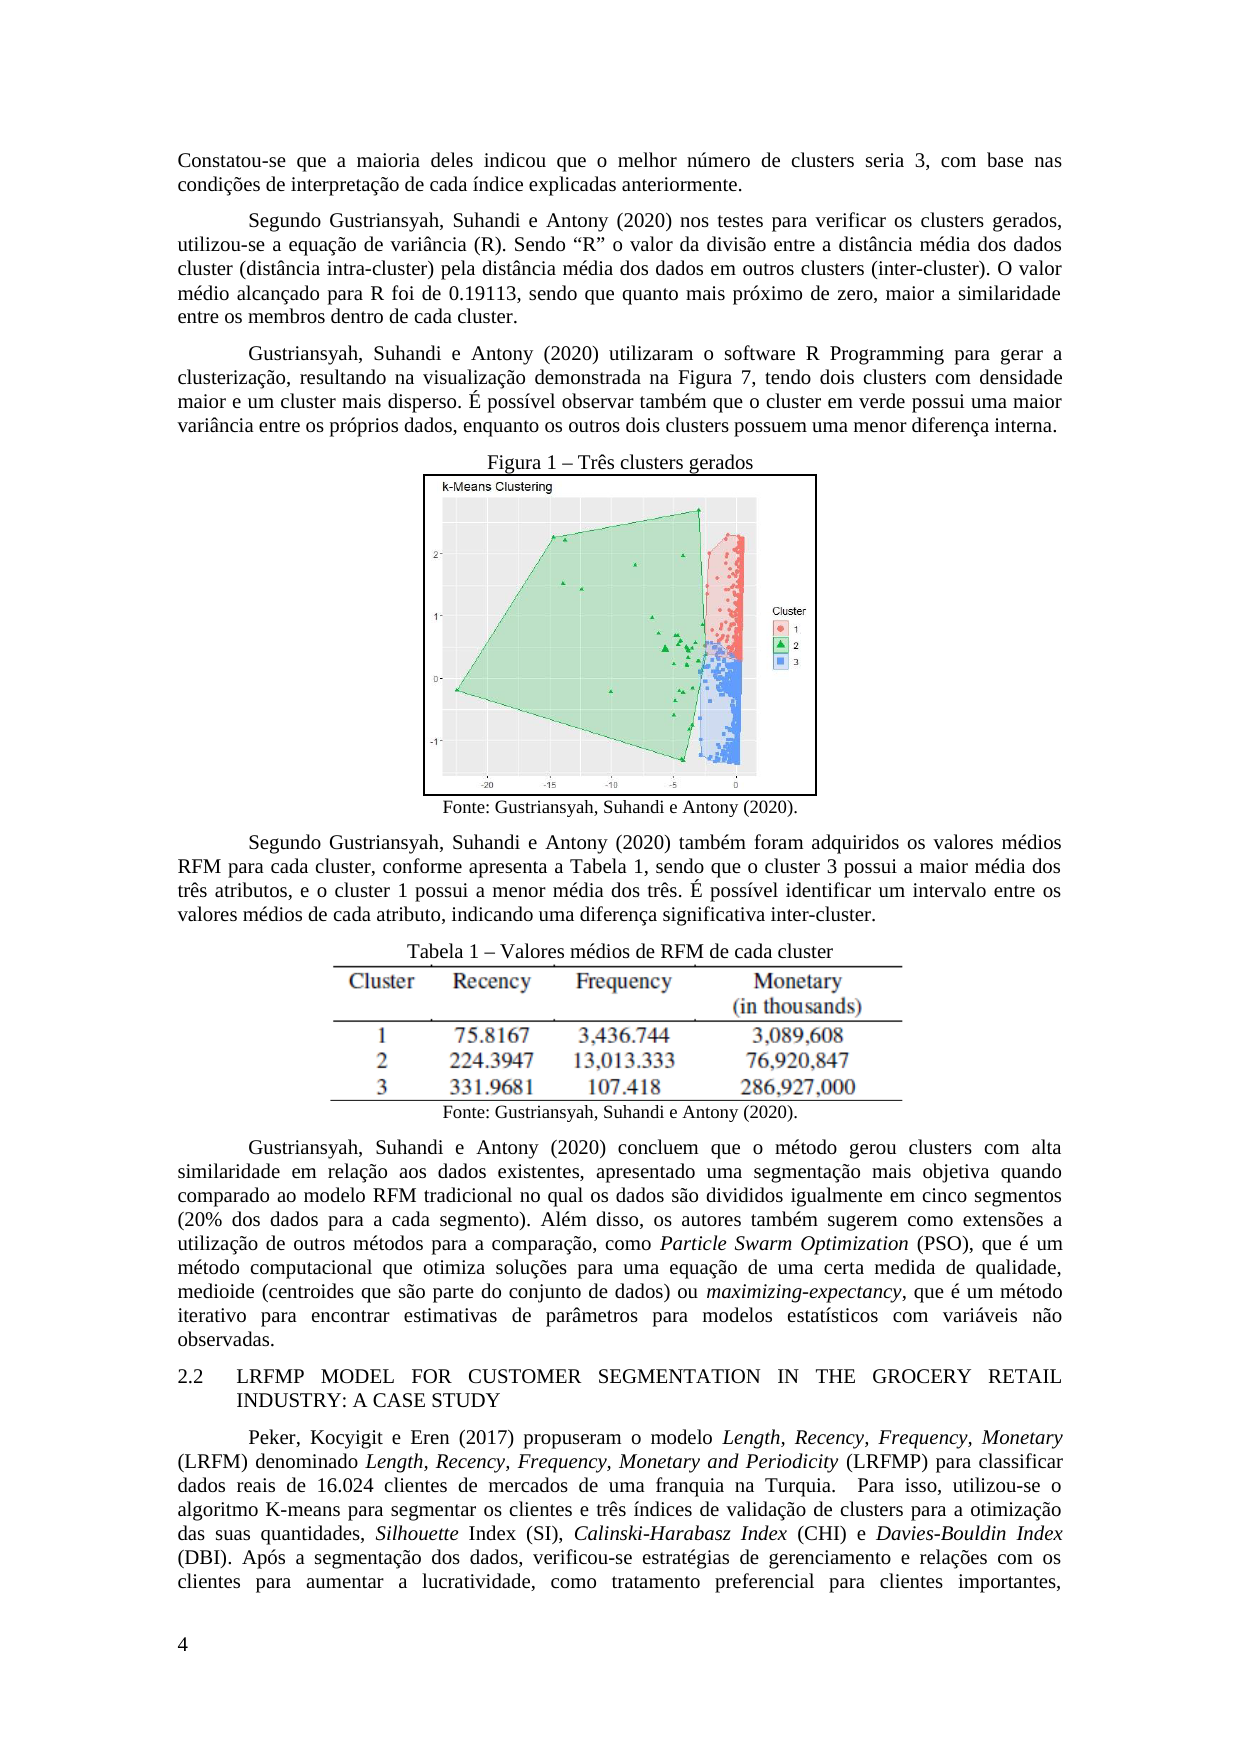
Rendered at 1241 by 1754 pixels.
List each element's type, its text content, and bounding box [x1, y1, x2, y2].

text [177, 148, 1063, 196]
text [177, 1424, 1063, 1593]
text Segundo Gustriansyah, Suhandi e Antony (2020) nos testes para verificar os clusters gerados, utilizou-se a equação de variância (R). Sendo “R” o valor da divisão entre a distância média dos dados cluster (distância intra-cluster) pela distância média dos dados em outros clusters (inter-cluster). O valor médio alcançado para R foi de 0.19113, sendo que quanto mais próximo de zero, maior a similaridade entre os membros dentro de cada cluster. [177, 208, 1063, 328]
picture [325, 962, 915, 1101]
text Fonte: Gustriansyah, Suhandi e Antony (2020). [177, 1101, 1063, 1122]
subtitle LRFMP model for customer segmentation in the grocery retail industry: a case study [177, 1364, 1063, 1412]
text Gustriansyah, Suhandi e Antony (2020) concluem que o método gerou clusters com alta similaridade em relação aos dados existentes, apresentado uma segmentação mais objetiva quando comparado ao modelo RFM tradicional no qual os dados são divididos igualmente em cinco segmentos (20% dos dados para a cada segmento). Além disso, os autores também sugerem como extensões a utilização de outros métodos para a comparação, como Particle Swarm Optimization (PSO), que é um método computacional que otimiza soluções para uma equação de uma certa medida de qualidade, medioide (centroides que são parte do conjunto de dados) ou maximizing-expectancy, que é um método iterativo para encontrar estimativas de parâmetros para modelos estatísticos com variáveis não observadas. [177, 1135, 1063, 1351]
text Segundo Gustriansyah, Suhandi e Antony (2020) também foram adquiridos os valores médios RFM para cada cluster, conforme apresenta a Tabela 1, sendo que o cluster 3 possui a maior média dos três atributos, e o cluster 1 possui a menor média dos três. É possível identificar um intervalo entre os valores médios de cada atributo, indicando uma diferença significativa inter-cluster. [177, 830, 1063, 926]
text Fonte: Gustriansyah, Suhandi e Antony (2020). [177, 796, 1063, 817]
